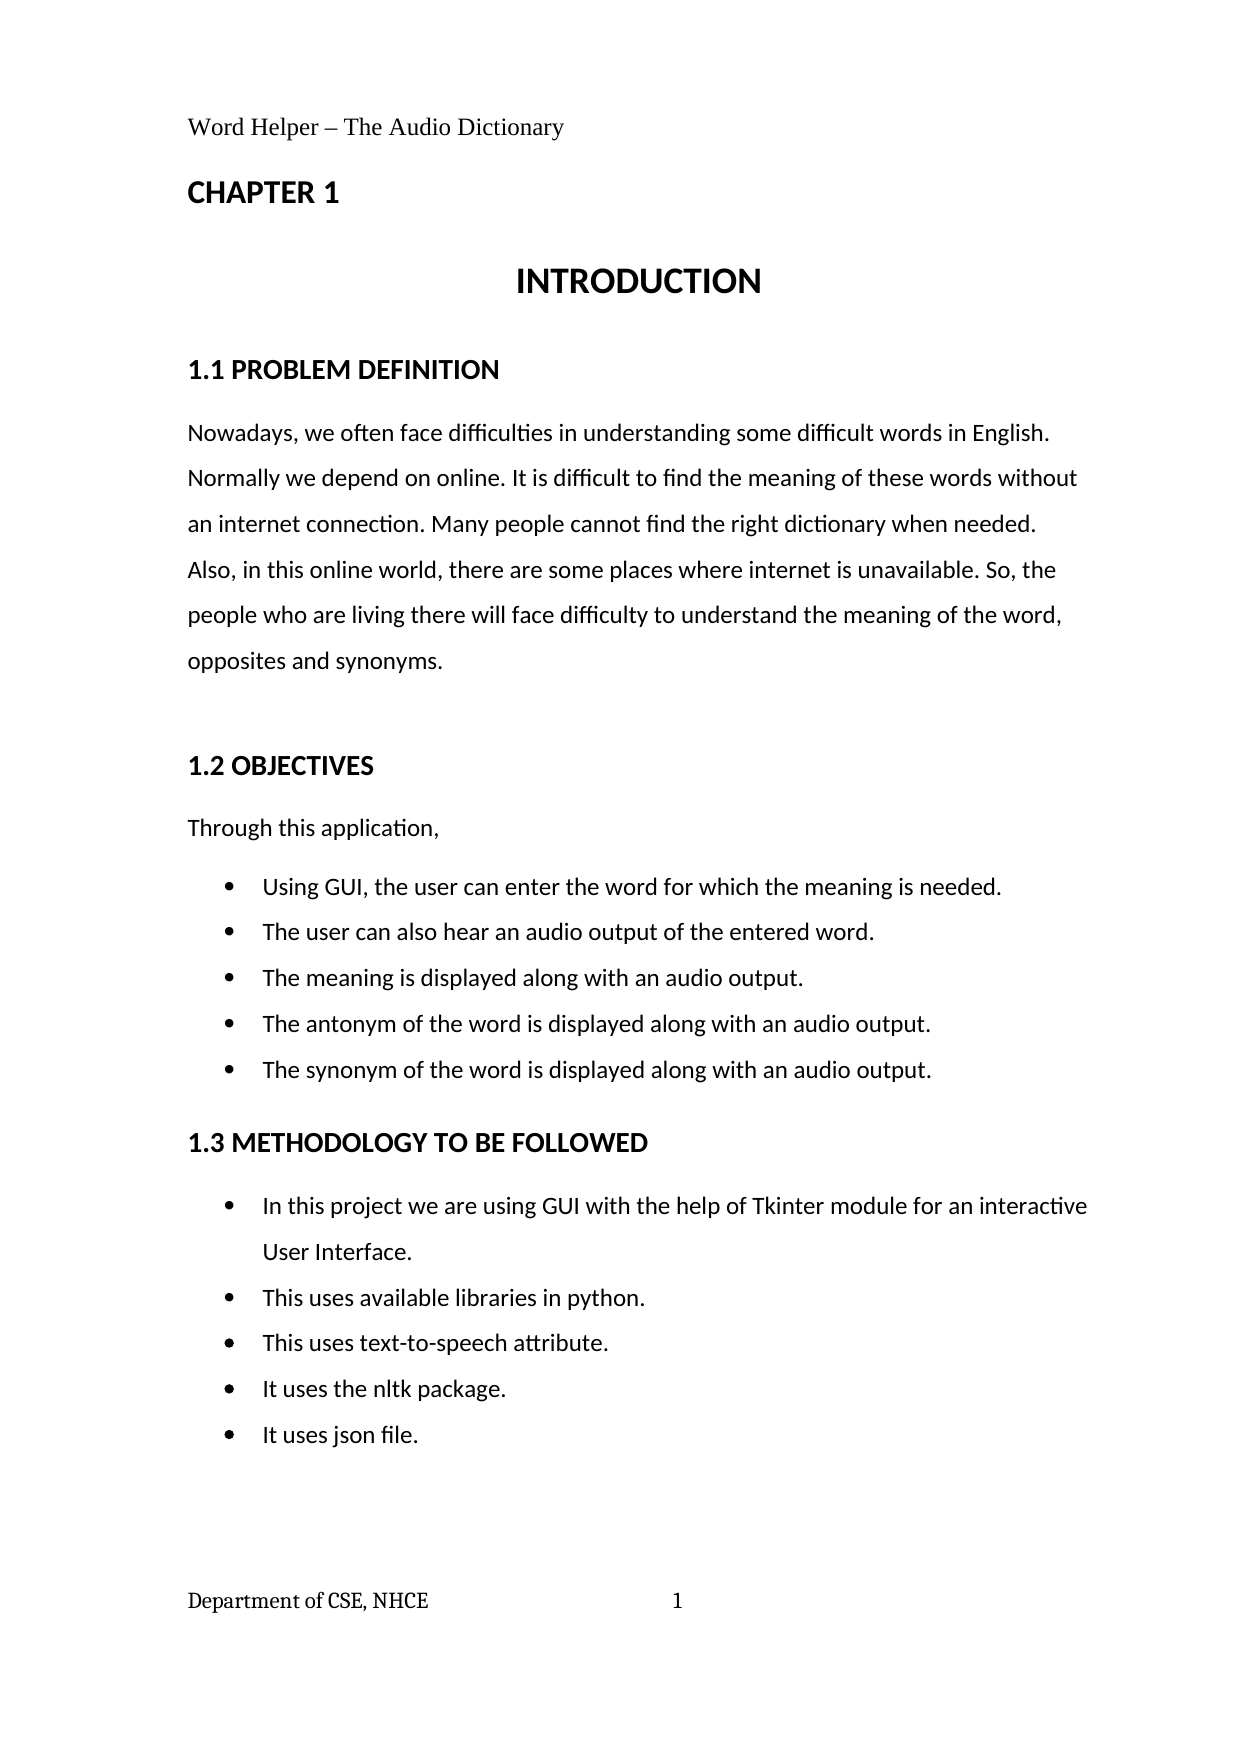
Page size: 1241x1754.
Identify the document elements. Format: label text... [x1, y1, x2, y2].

list The user can also hear an audio output of the entered word. [225, 917, 1090, 947]
list The meaning is displayed along with an audio output. [225, 962, 1090, 993]
list This uses text-to-speech attribute. [225, 1328, 1090, 1358]
text INTRODUCTION [187, 257, 1090, 303]
list The synonym of the word is displayed along with an audio output. [225, 1054, 1090, 1084]
text 1.2 OBJECTIVES [187, 747, 1090, 782]
list The antonym of the word is displayed along with an audio output. [225, 1008, 1090, 1038]
text Nowadays, we often face difficulties in understanding some difficult words in English. Normally we depend on online. It is difficult to find the meaning of these words without an internet connection. Many people cannot find the right dictionary when needed. Also, in this online world, there are some places where internet is unavailable. So, the people who are living there will face difficulty to understand the meaning of the word, opposites and synonyms. [187, 417, 1090, 676]
list It uses json file. [225, 1419, 1090, 1449]
list This uses available libraries in python. [225, 1282, 1090, 1312]
text 1.3 METHODOLOGY TO BE FOLLOWED [187, 1124, 1090, 1160]
text 1.1 PROBLEM DEFINITION [187, 351, 1090, 386]
list It uses the nltk package. [225, 1373, 1090, 1404]
text Through this application, [187, 813, 1090, 843]
text CHAPTER 1 [187, 171, 1090, 212]
list In this project we are using GUI with the help of Tkinter module for an interactive User Interface. [225, 1190, 1090, 1267]
list Using GUI, the user can enter the word for which the meaning is needed. [225, 871, 1090, 901]
